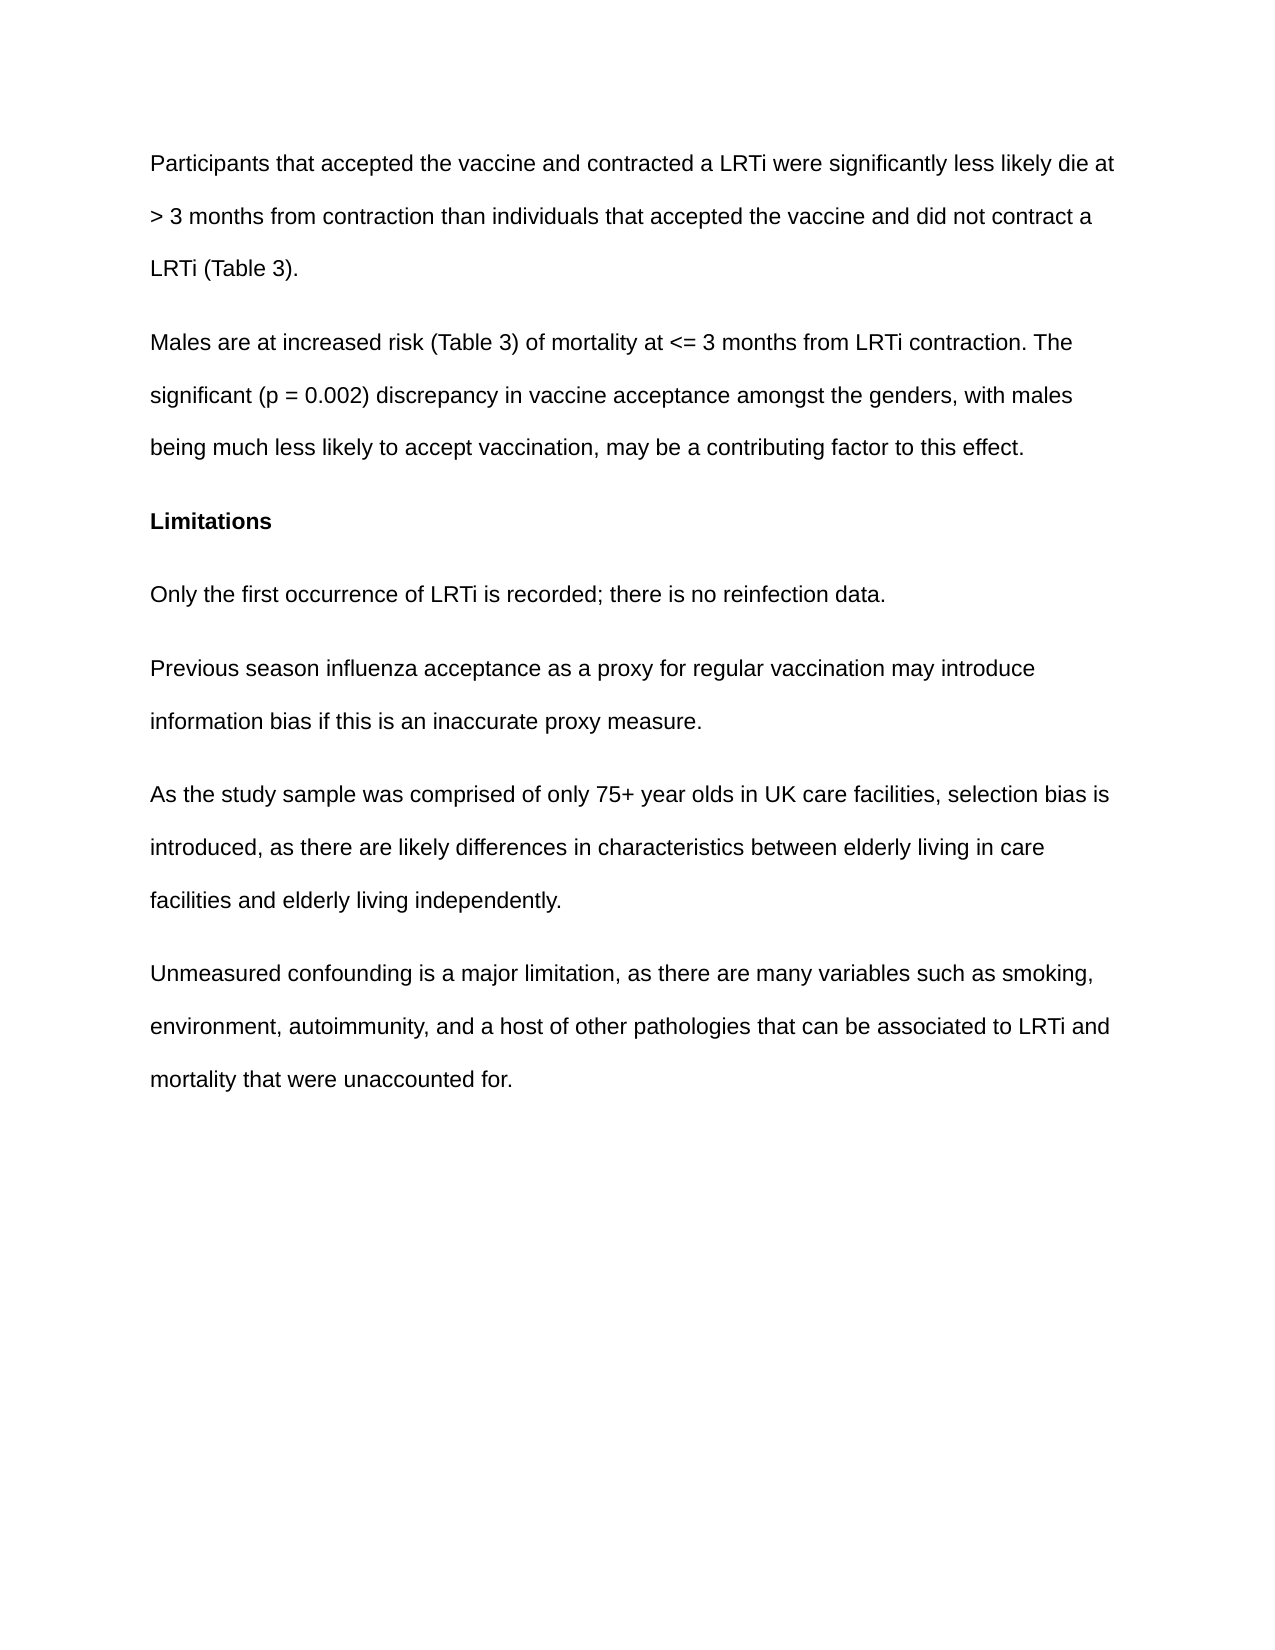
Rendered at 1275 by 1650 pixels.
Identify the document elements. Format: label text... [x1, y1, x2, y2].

text Previous season influenza acceptance as a proxy for regular vaccination may introduce information bias if this is an inaccurate proxy measure. [150, 655, 1125, 734]
text Only the first occurrence of LRTi is recorded; there is no reinfection data. [150, 581, 1125, 608]
text Unmeasured confounding is a major limitation, as there are many variables such as smoking, environment, autoimmunity, and a host of other pathologies that can be associated to LRTi and mortality that were unaccounted for. [150, 960, 1125, 1092]
text Males are at increased risk (Table 3) of mortality at <= 3 months from LRTi contraction. The significant (p = 0.002) discrepancy in vaccine acceptance amongst the genders, with males being much less likely to accept vaccination, may be a contributing factor to this effect. [150, 329, 1125, 461]
text Limitations [150, 508, 1125, 534]
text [150, 150, 1125, 282]
text As the study sample was comprised of only 75+ year olds in UK care facilities, selection bias is introduced, as there are likely differences in characteristics between elderly living in care facilities and elderly living independently. [150, 781, 1125, 913]
